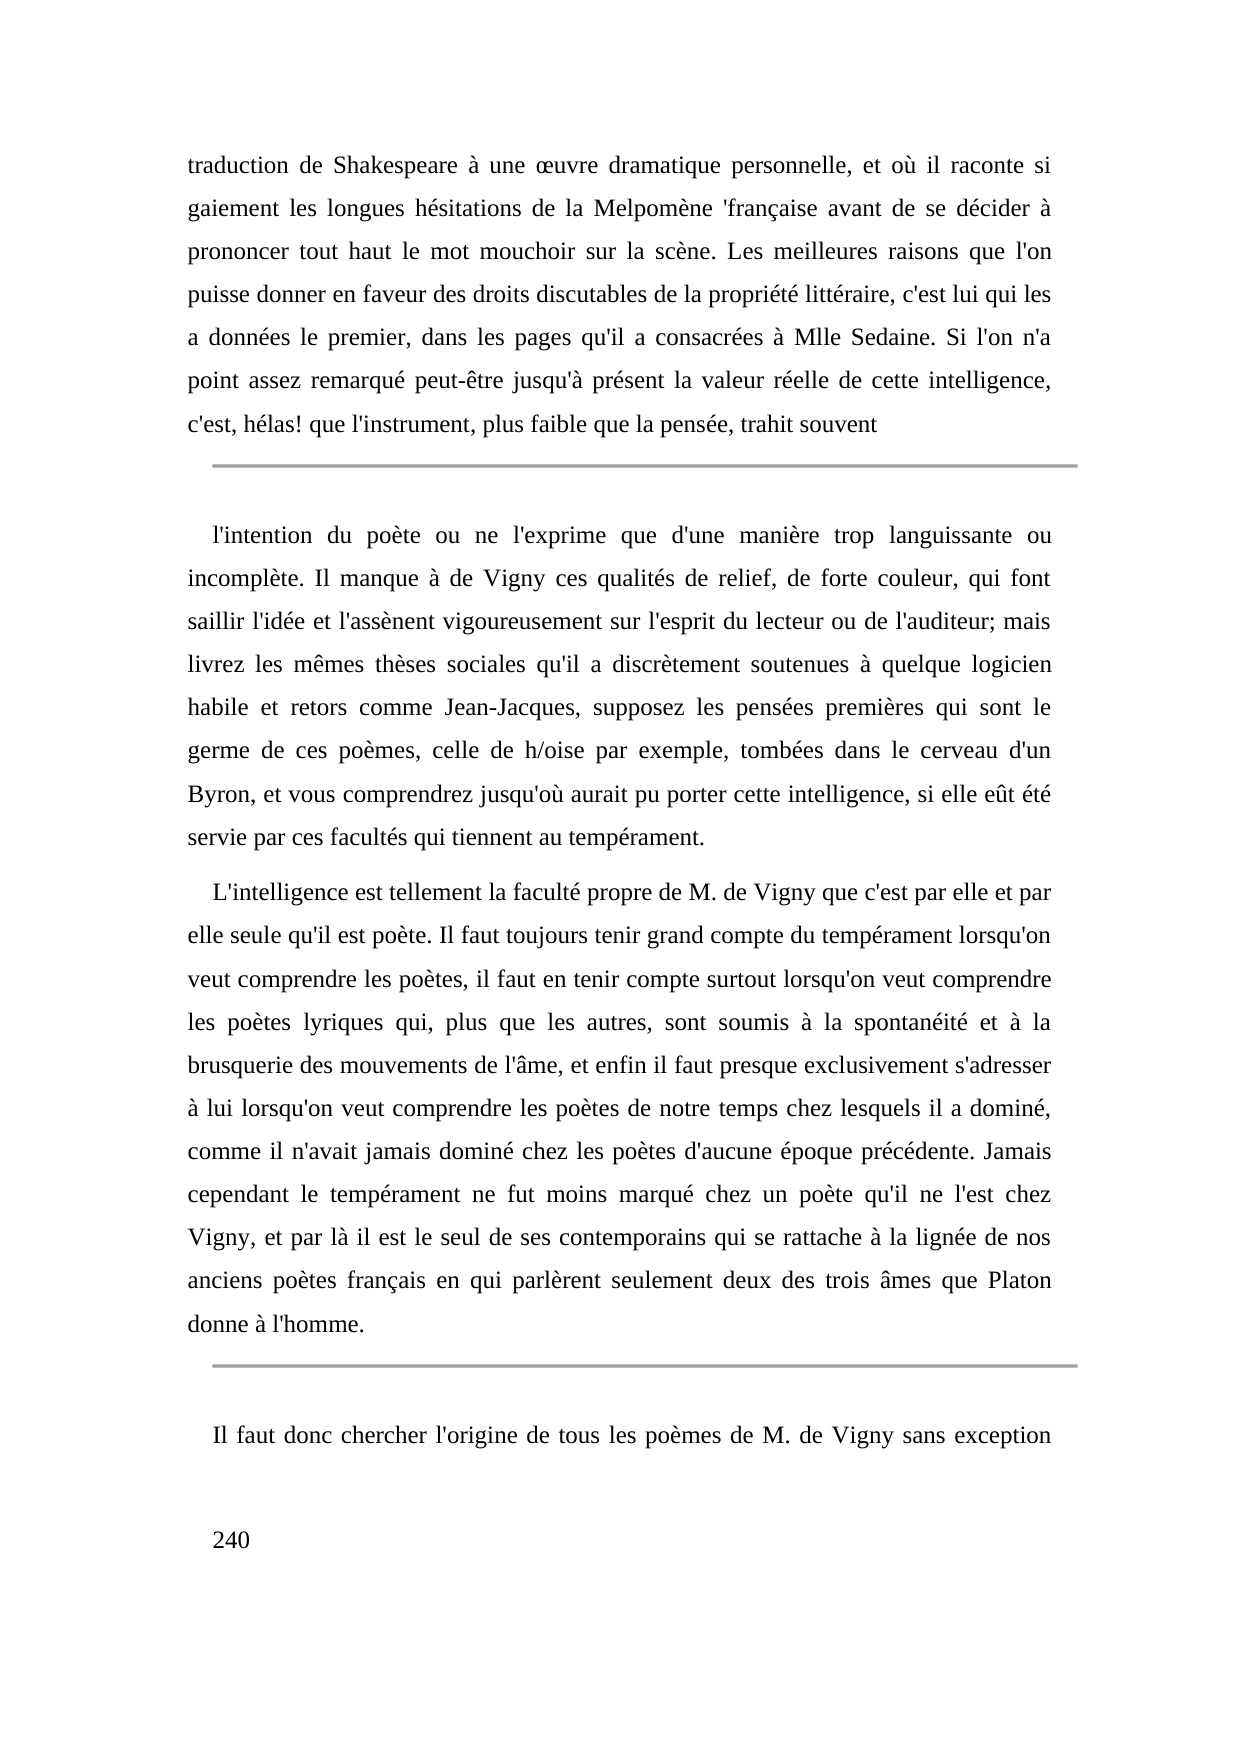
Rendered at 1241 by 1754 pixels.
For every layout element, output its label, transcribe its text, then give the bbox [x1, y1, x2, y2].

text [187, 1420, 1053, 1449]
text L'intelligence est tellement la faculté propre de M. de Vigny que c'est par elle et par elle seule qu'il est poète. Il faut toujours tenir grand compte du tempérament lorsqu'on veut comprendre les poètes, il faut en tenir compte surtout lorsqu'on veut comprendre les poètes lyriques qui, plus que les autres, sont soumis à la spontanéité et à la brusquerie des mouvements de l'âme, et enfin il faut presque exclusivement s'adresser à lui lorsqu'on veut comprendre les poètes de notre temps chez lesquels il a dominé, comme il n'avait jamais dominé chez les poètes d'aucune époque précédente. Jamais cependant le tempérament ne fut moins marqué chez un poète qu'il ne l'est chez Vigny, et par là il est le seul de ses contemporains qui se rattache à la lignée de nos anciens poètes français en qui parlèrent seulement deux des trois âmes que Platon donne à l'homme. [187, 877, 1053, 1337]
text l'intention du poète ou ne l'exprime que d'une manière trop languissante ou incomplète. Il manque à de Vigny ces qualités de relief, de forte couleur, qui font saillir l'idée et l'assènent vigoureusement sur l'esprit du lecteur ou de l'auditeur; mais livrez les mêmes thèses sociales qu'il a discrètement soutenues à quelque logicien habile et retors comme Jean-Jacques, supposez les pensées premières qui sont le germe de ces poèmes, celle de h/oise par exemple, tombées dans le cerveau d'un Byron, et vous comprendrez jusqu'où aurait pu porter cette intelligence, si elle eût été servie par ces facultés qui tiennent au tempérament. [187, 520, 1053, 851]
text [187, 150, 1053, 437]
